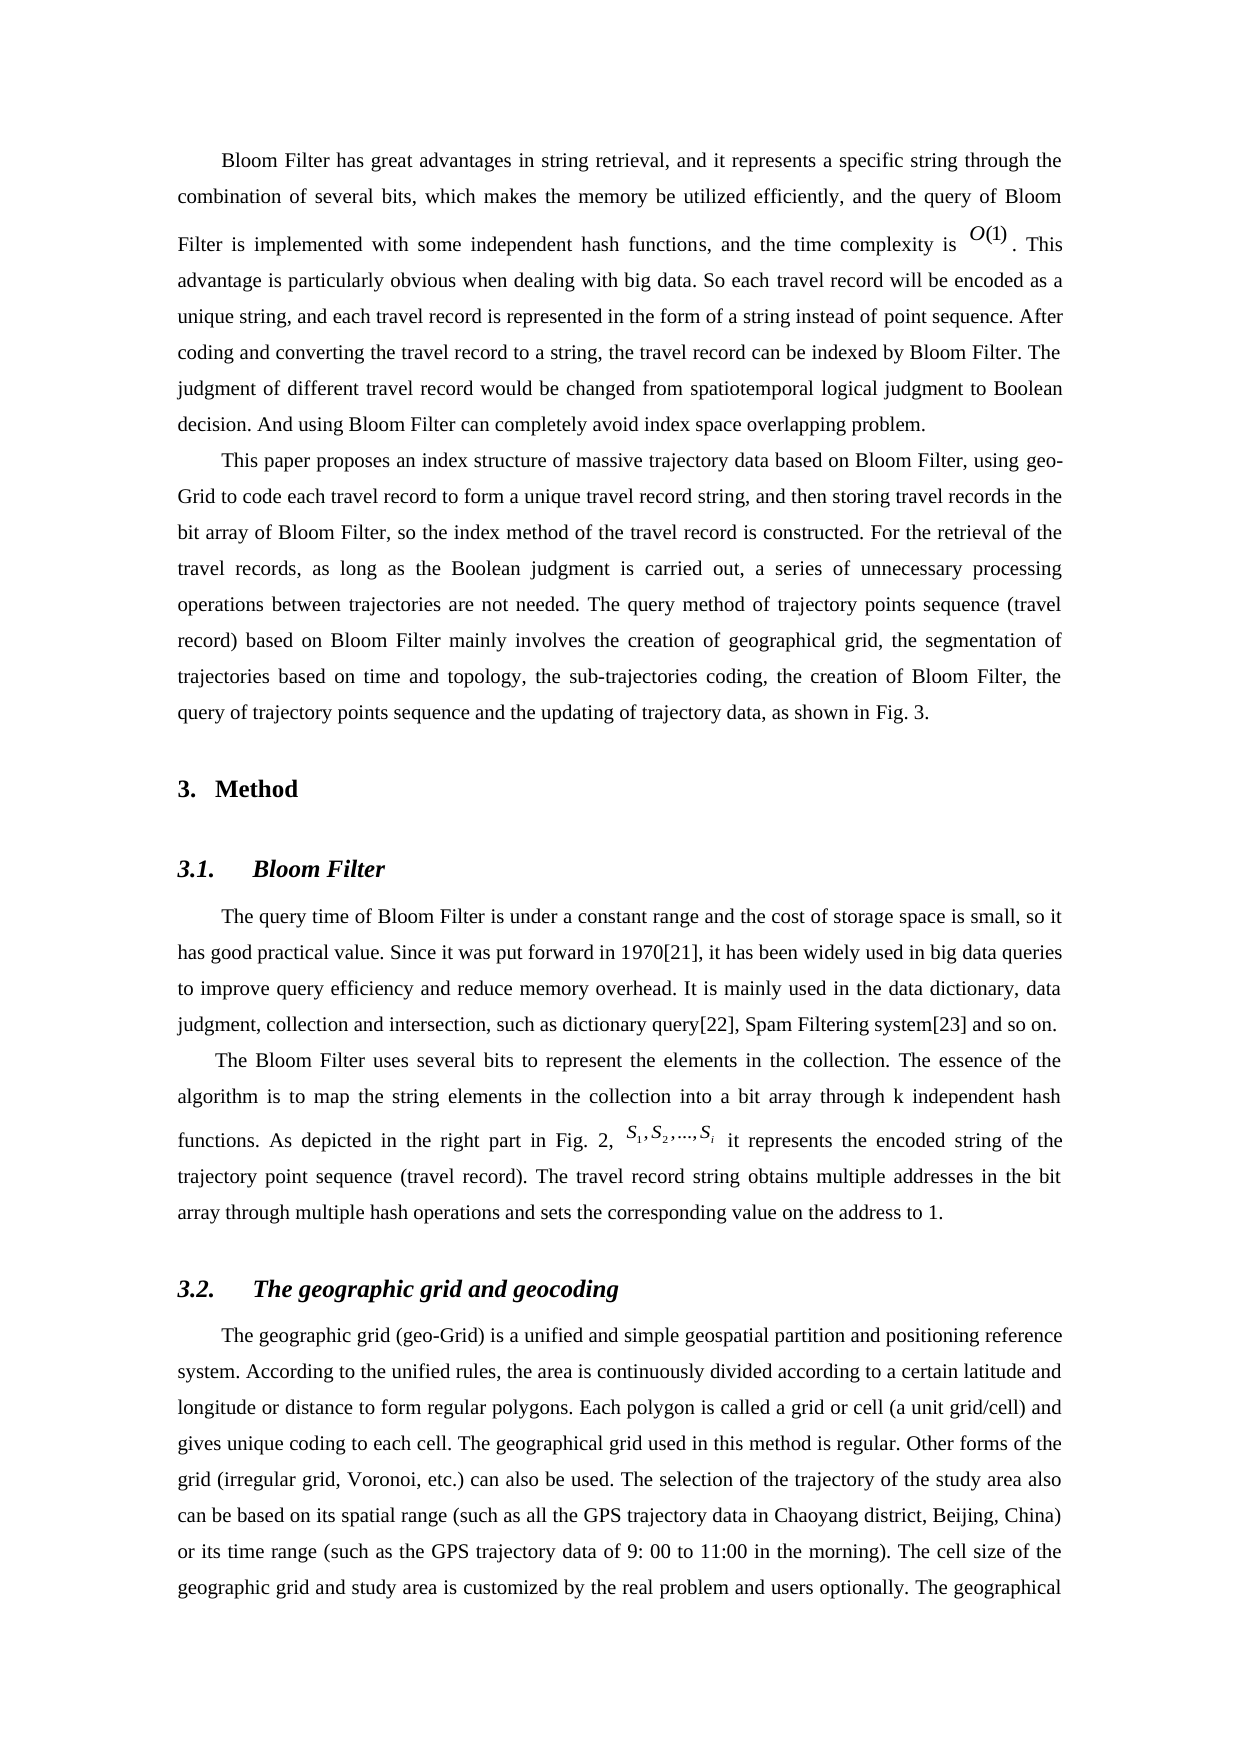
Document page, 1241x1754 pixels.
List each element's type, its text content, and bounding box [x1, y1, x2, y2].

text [177, 1323, 1063, 1599]
subtitle The geographic grid and geocoding [177, 1274, 1004, 1302]
subtitle Method [177, 774, 1004, 802]
subtitle Bloom Filter [177, 854, 1004, 883]
text The Bloom Filter uses several bits to represent the elements in the collection. The essence of the algorithm is to map the string elements in the collection into a bit array through k independent hash functions. As depicted in the right part in Fig. 2, it represents the encoded string of the trajectory point sequence (travel record). The travel record string obtains multiple addresses in the bit array through multiple hash operations and sets the corresponding value on the address to 1. [177, 1048, 1063, 1224]
text This paper proposes an index structure of massive trajectory data based on Bloom Filter, using geo-Grid to code each travel record to form a unique travel record string, and then storing travel records in the bit array of Bloom Filter, so the index method of the travel record is constructed. For the retrieval of the travel records, as long as the Boolean judgment is carried out, a series of unnecessary processing operations between trajectories are not needed. The query method of trajectory points sequence (travel record) based on Bloom Filter mainly involves the creation of geographical grid, the segmentation of trajectories based on time and topology, the sub-trajectories coding, the creation of Bloom Filter, the query of trajectory points sequence and the updating of trajectory data, as shown in Fig. 3. [177, 448, 1063, 724]
text Bloom Filter has great advantages in string retrieval, and it represents a specific string through the combination of several bits, which makes the memory be utilized efficiently, and the query of Bloom Filter is implemented with some independent hash functions, and the time complexity is . This advantage is particularly obvious when dealing with big data. So each travel record will be encoded as a unique string, and each travel record is represented in the form of a string instead of point sequence. After coding and converting the travel record to a string, the travel record can be indexed by Bloom Filter. The judgment of different travel record would be changed from spatiotemporal logical judgment to Boolean decision. And using Bloom Filter can completely avoid index space overlapping problem. [177, 148, 1063, 436]
text The query time of Bloom Filter is under a constant range and the cost of storage space is small, so it has good practical value. Since it was put forward in 1970[21], it has been widely used in big data queries to improve query efficiency and reduce memory overhead. It is mainly used in the data dictionary, data judgment, collection and intersection, such as dictionary query[22], Spam Filtering system[23] and so on. [177, 904, 1063, 1036]
